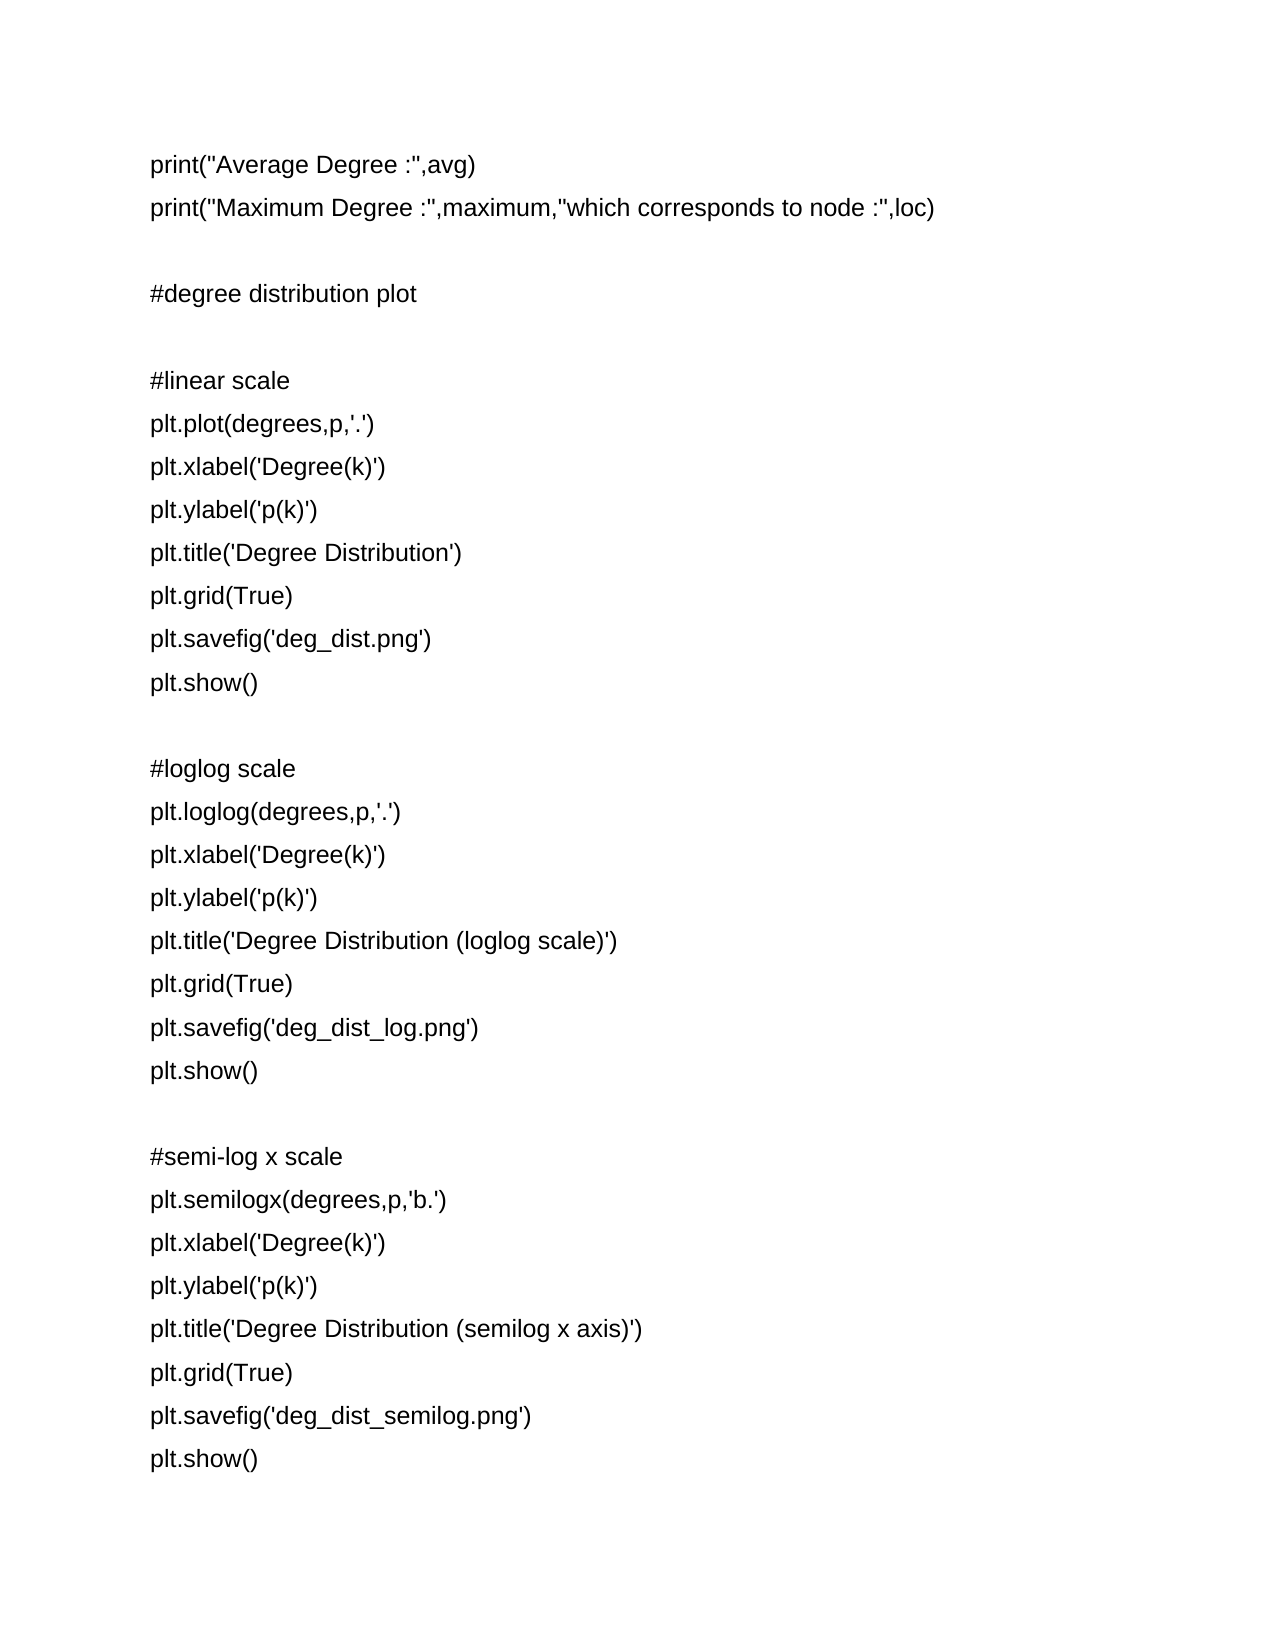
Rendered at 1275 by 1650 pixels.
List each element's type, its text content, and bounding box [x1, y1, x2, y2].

text #loglog scale [150, 754, 1125, 782]
text plt.show() [150, 667, 1125, 696]
text plt.savefig('deg_dist_semilog.png') [150, 1401, 1125, 1429]
text plt.ylabel('p(k)') [150, 495, 1125, 524]
text print("Average Degree :",avg) [150, 150, 1125, 179]
text plt.xlabel('Degree(k)') [150, 452, 1125, 481]
text #linear scale [150, 366, 1125, 394]
text plt.xlabel('Degree(k)') [150, 1228, 1125, 1257]
text plt.ylabel('p(k)') [150, 883, 1125, 912]
text plt.savefig('deg_dist_log.png') [150, 1012, 1125, 1041]
text plt.semilogx(degrees,p,'b.') [150, 1185, 1125, 1214]
text #semi-log x scale [150, 1142, 1125, 1171]
text plt.savefig('deg_dist.png') [150, 624, 1125, 653]
text plt.grid(True) [150, 581, 1125, 610]
text plt.xlabel('Degree(k)') [150, 840, 1125, 869]
text plt.plot(degrees,p,'.') [150, 409, 1125, 437]
text plt.ylabel('p(k)') [150, 1271, 1125, 1300]
text print("Maximum Degree :",maximum,"which corresponds to node :",loc) [150, 193, 1125, 222]
text plt.title('Degree Distribution (loglog scale)') [150, 926, 1125, 955]
text plt.title('Degree Distribution (semilog x axis)') [150, 1314, 1125, 1343]
text plt.show() [150, 1056, 1125, 1084]
text plt.grid(True) [150, 969, 1125, 998]
text #degree distribution plot [150, 279, 1125, 308]
text plt.show() [150, 1444, 1125, 1472]
text plt.loglog(degrees,p,'.') [150, 797, 1125, 826]
text plt.title('Degree Distribution') [150, 538, 1125, 567]
text plt.grid(True) [150, 1357, 1125, 1386]
